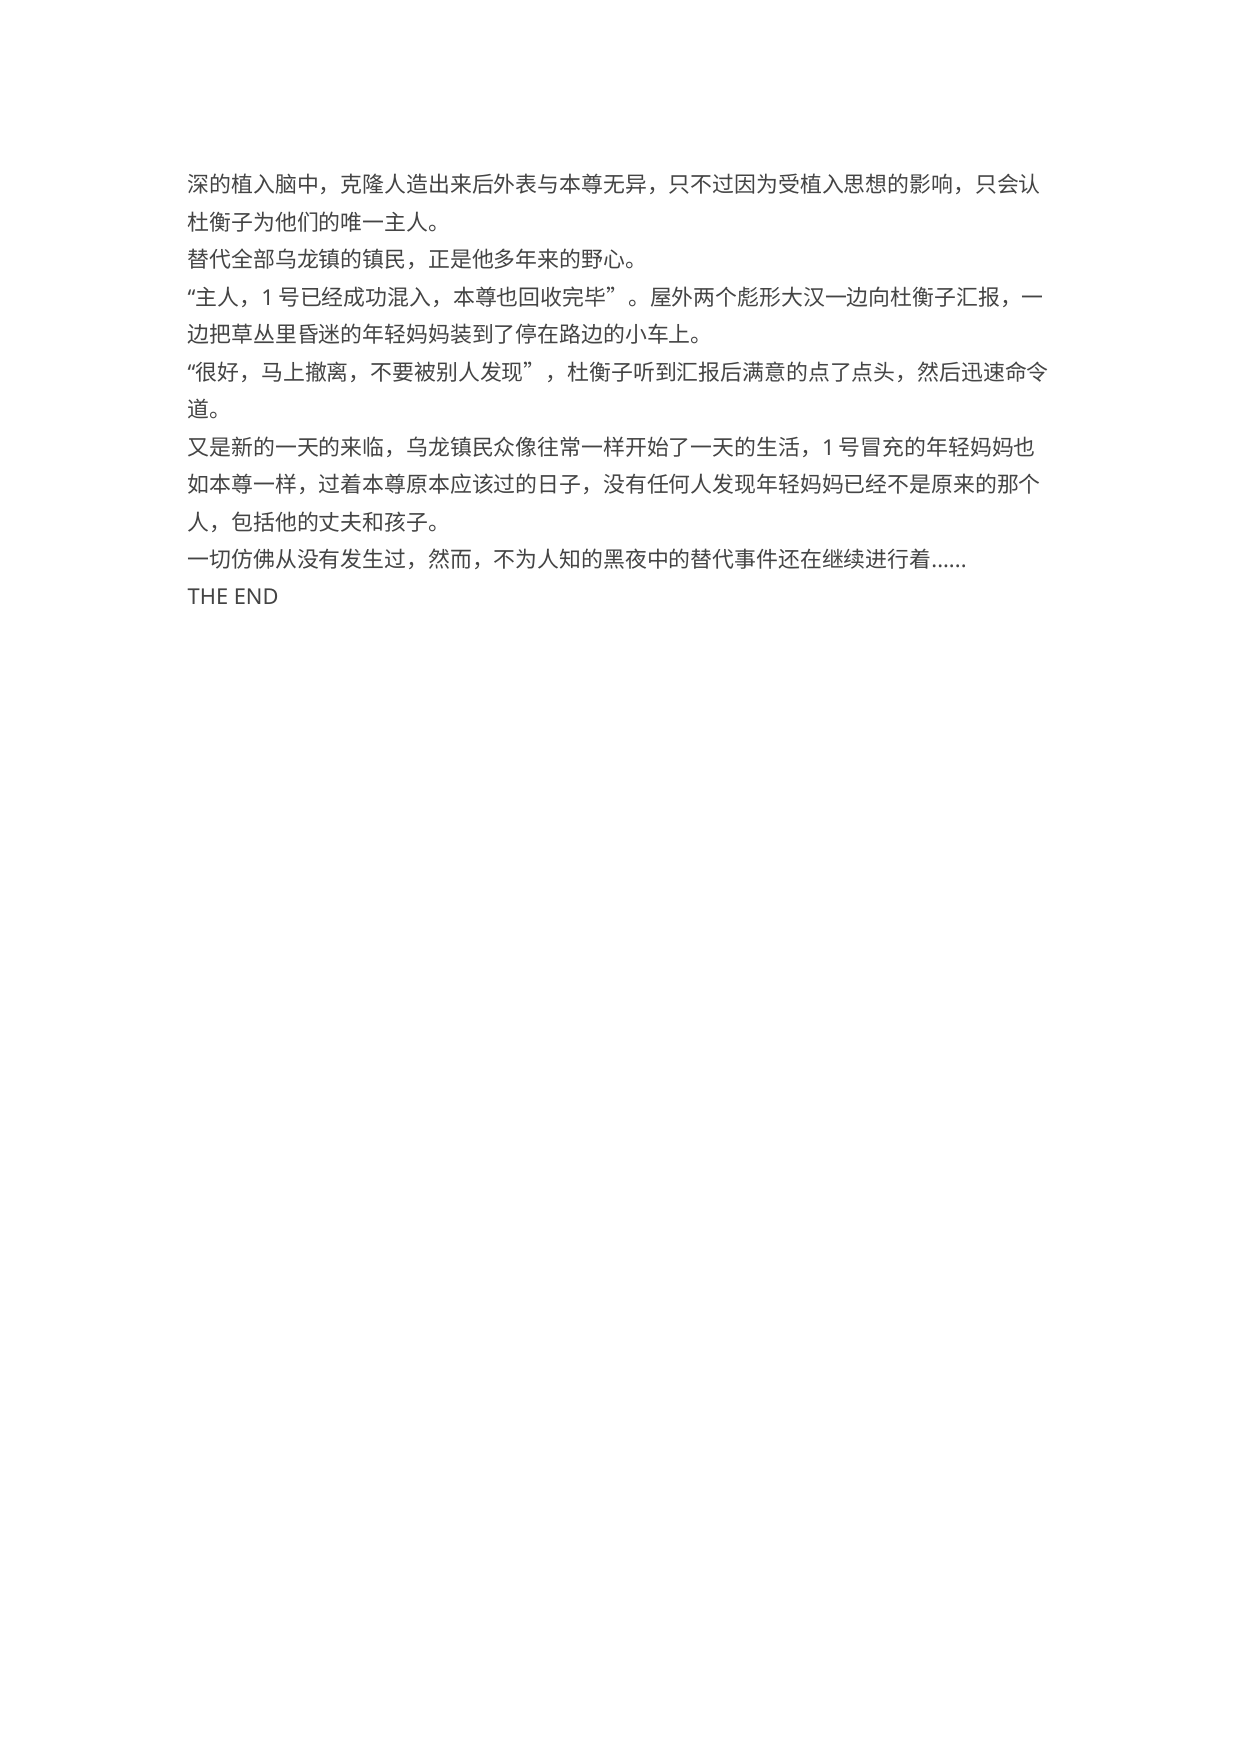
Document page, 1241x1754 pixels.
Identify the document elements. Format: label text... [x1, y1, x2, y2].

text “很好，马上撤离，不要被别人发现”，杜衡子听到汇报后满意的点了点头，然后迅速命令道。 [187, 352, 1053, 427]
text 又是新的一天的来临，乌龙镇民众像往常一样开始了一天的生活，1号冒充的年轻妈妈也如本尊一样，过着本尊原本应该过的日子，没有任何人发现年轻妈妈已经不是原来的那个人，包括他的丈夫和孩子。$ k" \0 x5 o) L* c& _5 ~ [187, 427, 1053, 539]
text 一切仿佛从没有发生过，然而，不为人知的黑夜中的替代事件还在继续进行着...... [187, 539, 1053, 577]
text THE END [187, 577, 1053, 614]
text 替代全部乌龙镇的镇民，正是他多年来的野心。- w& q( `/ \/ n: D2 v [187, 239, 1053, 277]
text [187, 164, 1053, 239]
text “主人，1号已经成功混入，本尊也回收完毕”。屋外两个彪形大汉一边向杜衡子汇报，一边把草丛里昏迷的年轻妈妈装到了停在路边的小车上。 [187, 277, 1053, 352]
